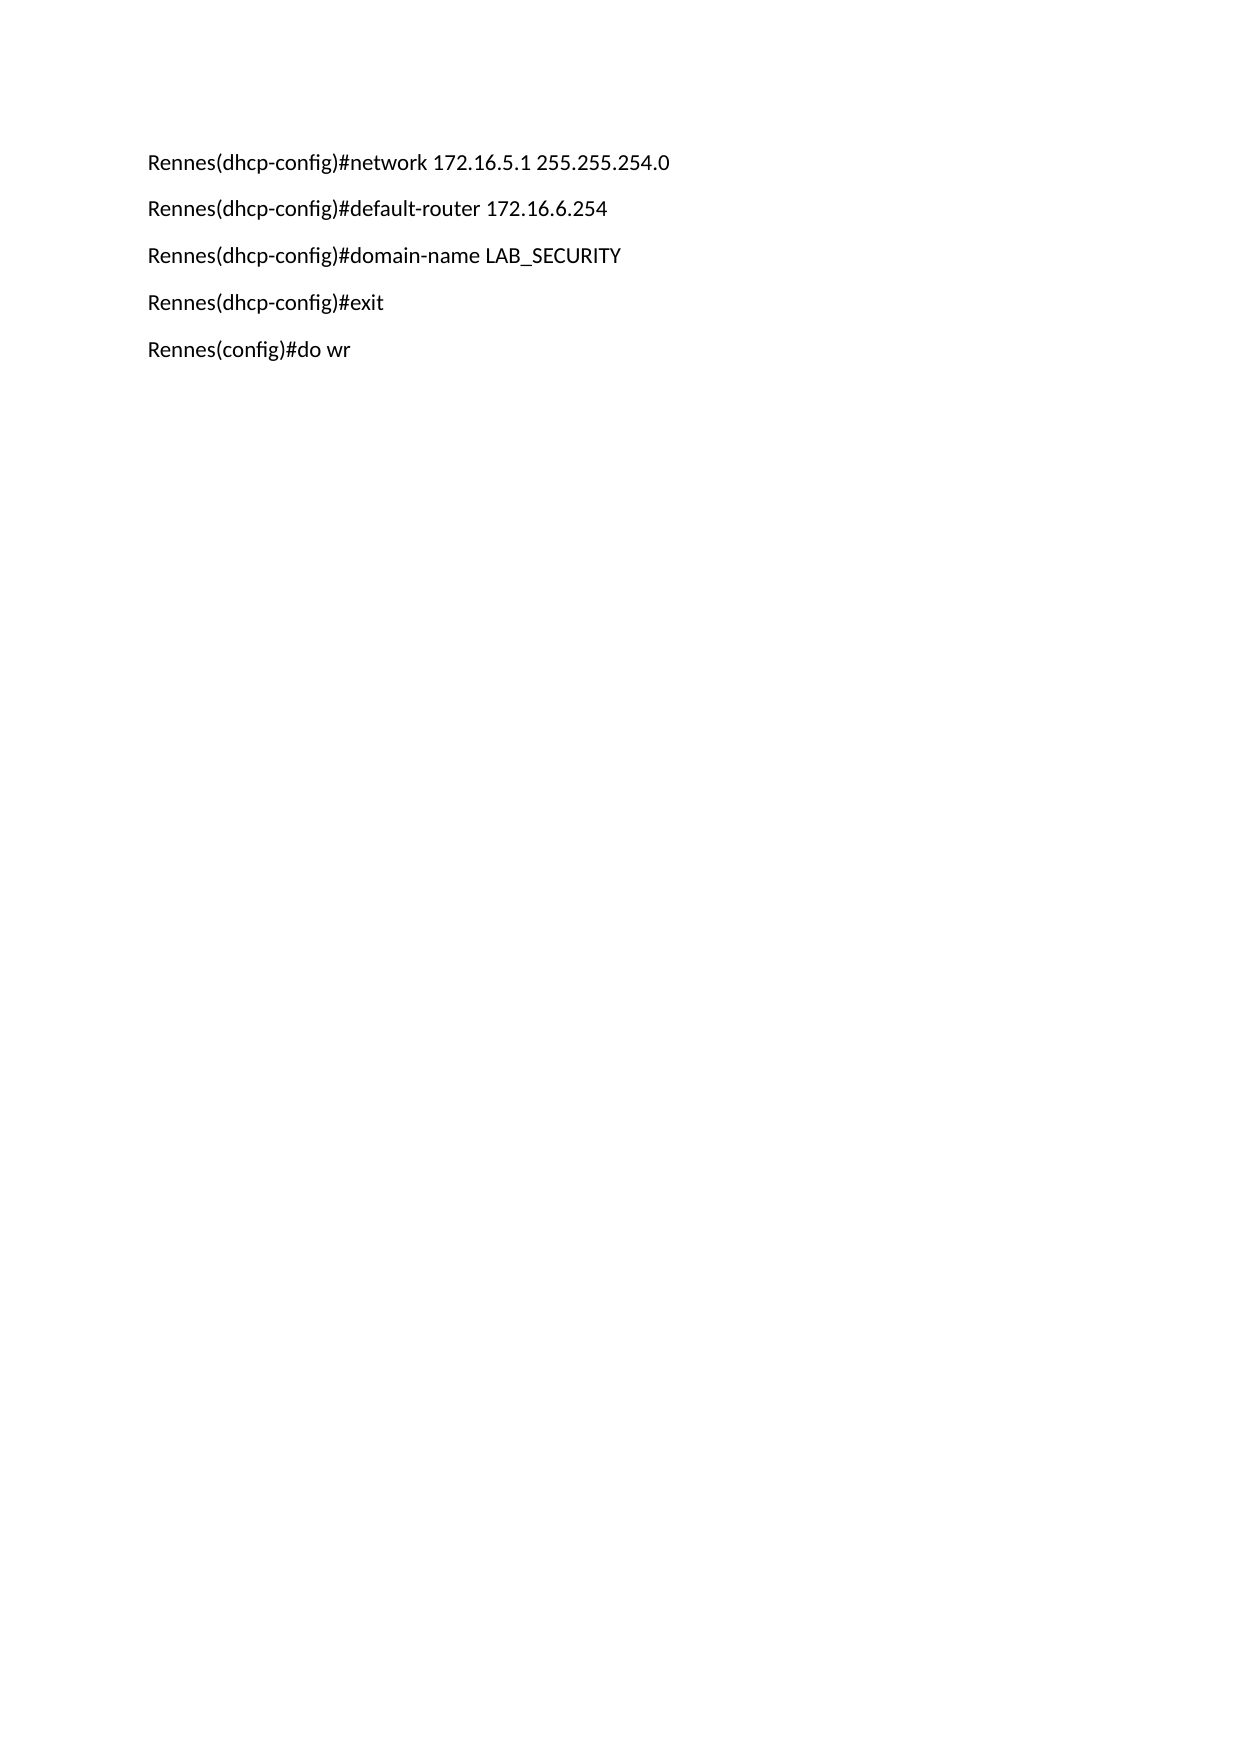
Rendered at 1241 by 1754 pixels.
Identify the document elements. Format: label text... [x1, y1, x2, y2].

text Rennes(dhcp-config)#exit [148, 288, 1093, 316]
text Rennes(dhcp-config)#network 172.16.5.1 255.255.254.0 [148, 148, 1093, 176]
text Rennes(dhcp-config)#default-router 172.16.6.254 [148, 194, 1093, 222]
text Rennes(config)#do wr [148, 335, 1093, 363]
text Rennes(dhcp-config)#domain-name LAB_SECURITY [148, 241, 1093, 269]
